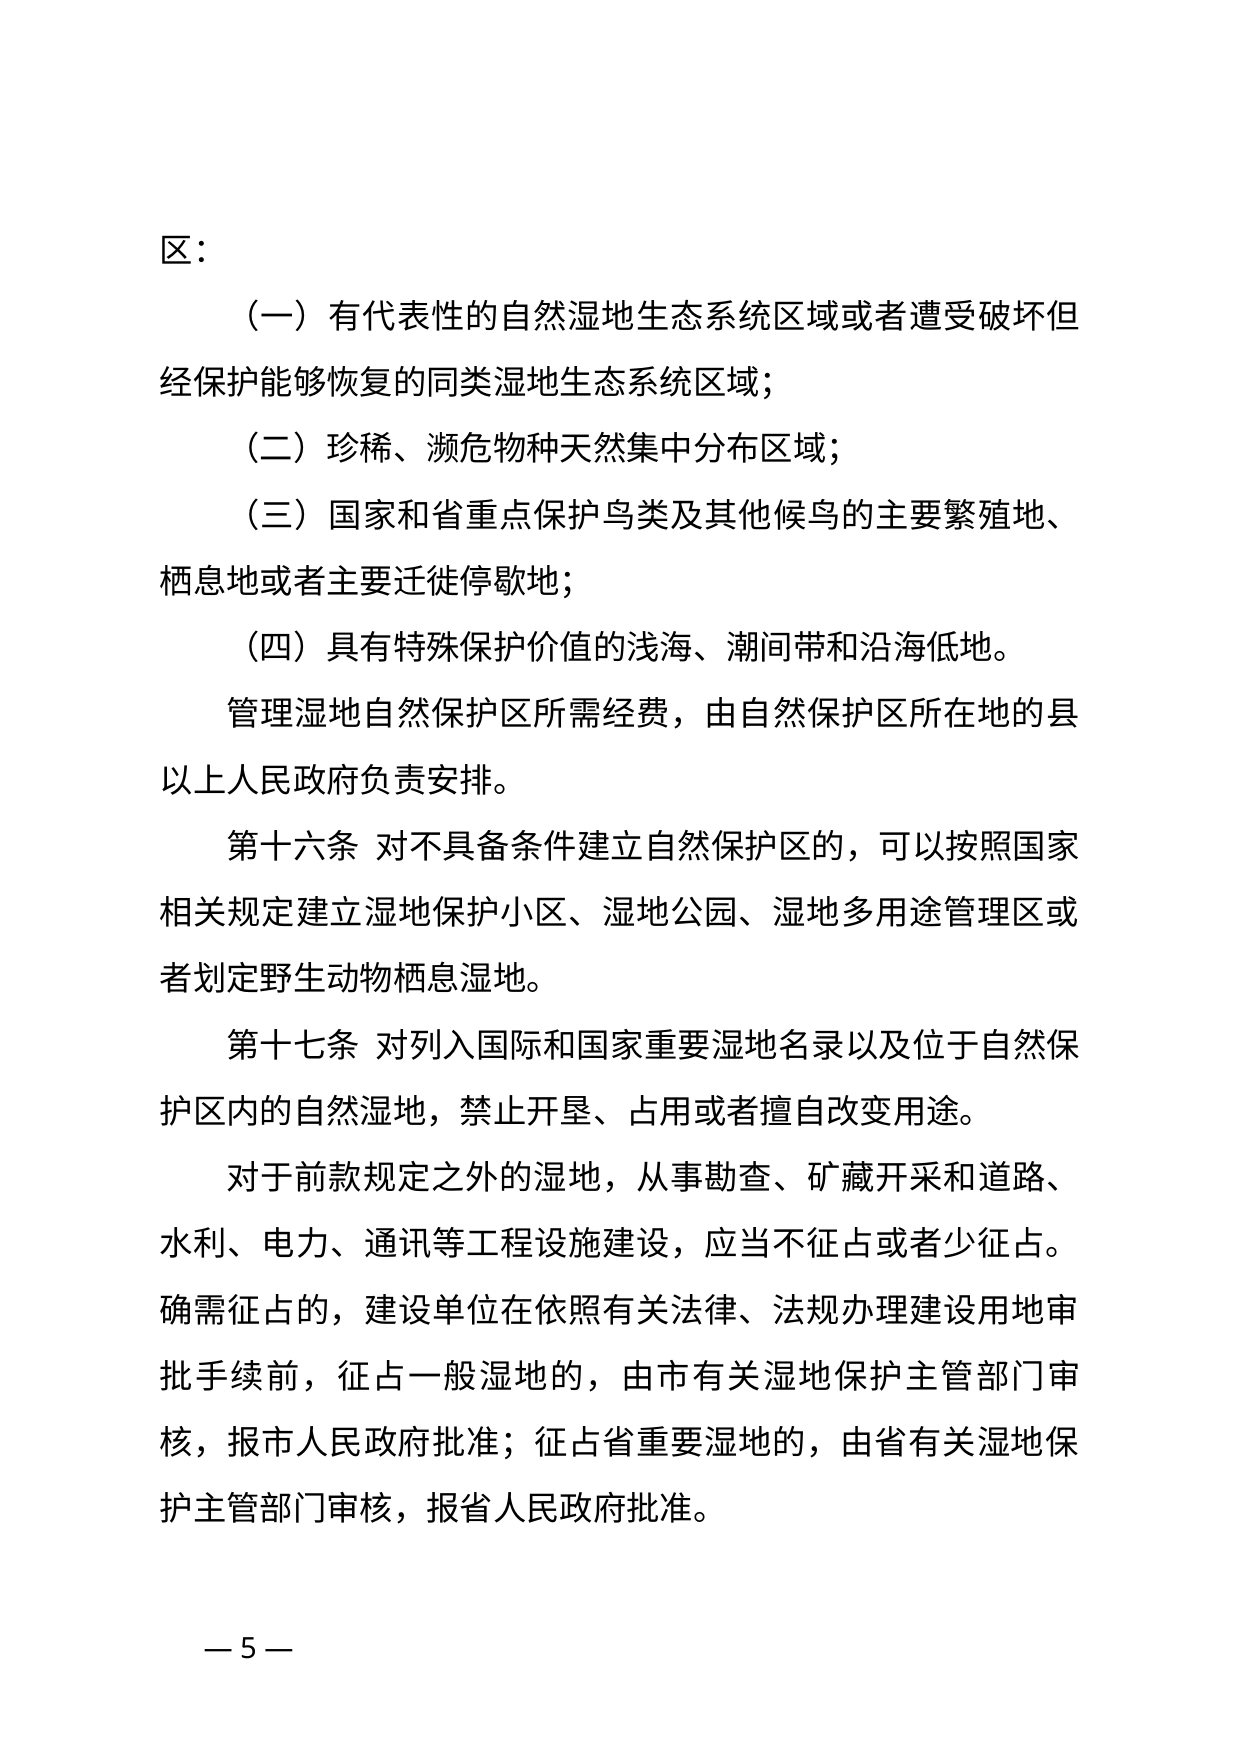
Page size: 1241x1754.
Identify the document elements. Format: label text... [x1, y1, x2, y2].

text （二）珍稀、濒危物种天然集中分布区域； [159, 413, 1081, 479]
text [159, 214, 1081, 281]
text 第十七条 对列入国际和国家重要湿地名录以及位于自然保护区内的自然湿地，禁止开垦、占用或者擅自改变用途。 [159, 1009, 1081, 1142]
text （四）具有特殊保护价值的浅海、潮间带和沿海低地。 [159, 612, 1081, 678]
text （一）有代表性的自然湿地生态系统区域或者遭受破坏但经保护能够恢复的同类湿地生态系统区域； [159, 281, 1081, 413]
text （三）国家和省重点保护鸟类及其他候鸟的主要繁殖地、栖息地或者主要迁徙停歇地； [159, 479, 1081, 612]
text 管理湿地自然保护区所需经费，由自然保护区所在地的县以上人民政府负责安排。 [159, 678, 1081, 811]
text 第十六条 对不具备条件建立自然保护区的，可以按照国家相关规定建立湿地保护小区、湿地公园、湿地多用途管理区或者划定野生动物栖息湿地。 [159, 811, 1081, 1009]
text 对于前款规定之外的湿地，从事勘查、矿藏开采和道路、水利、电力、通讯等工程设施建设，应当不征占或者少征占。确需征占的，建设单位在依照有关法律、法规办理建设用地审批手续前，征占一般湿地的，由市有关湿地保护主管部门审核，报市人民政府批准；征占省重要湿地的，由省有关湿地保护主管部门审核，报省人民政府批准。 [159, 1142, 1081, 1539]
